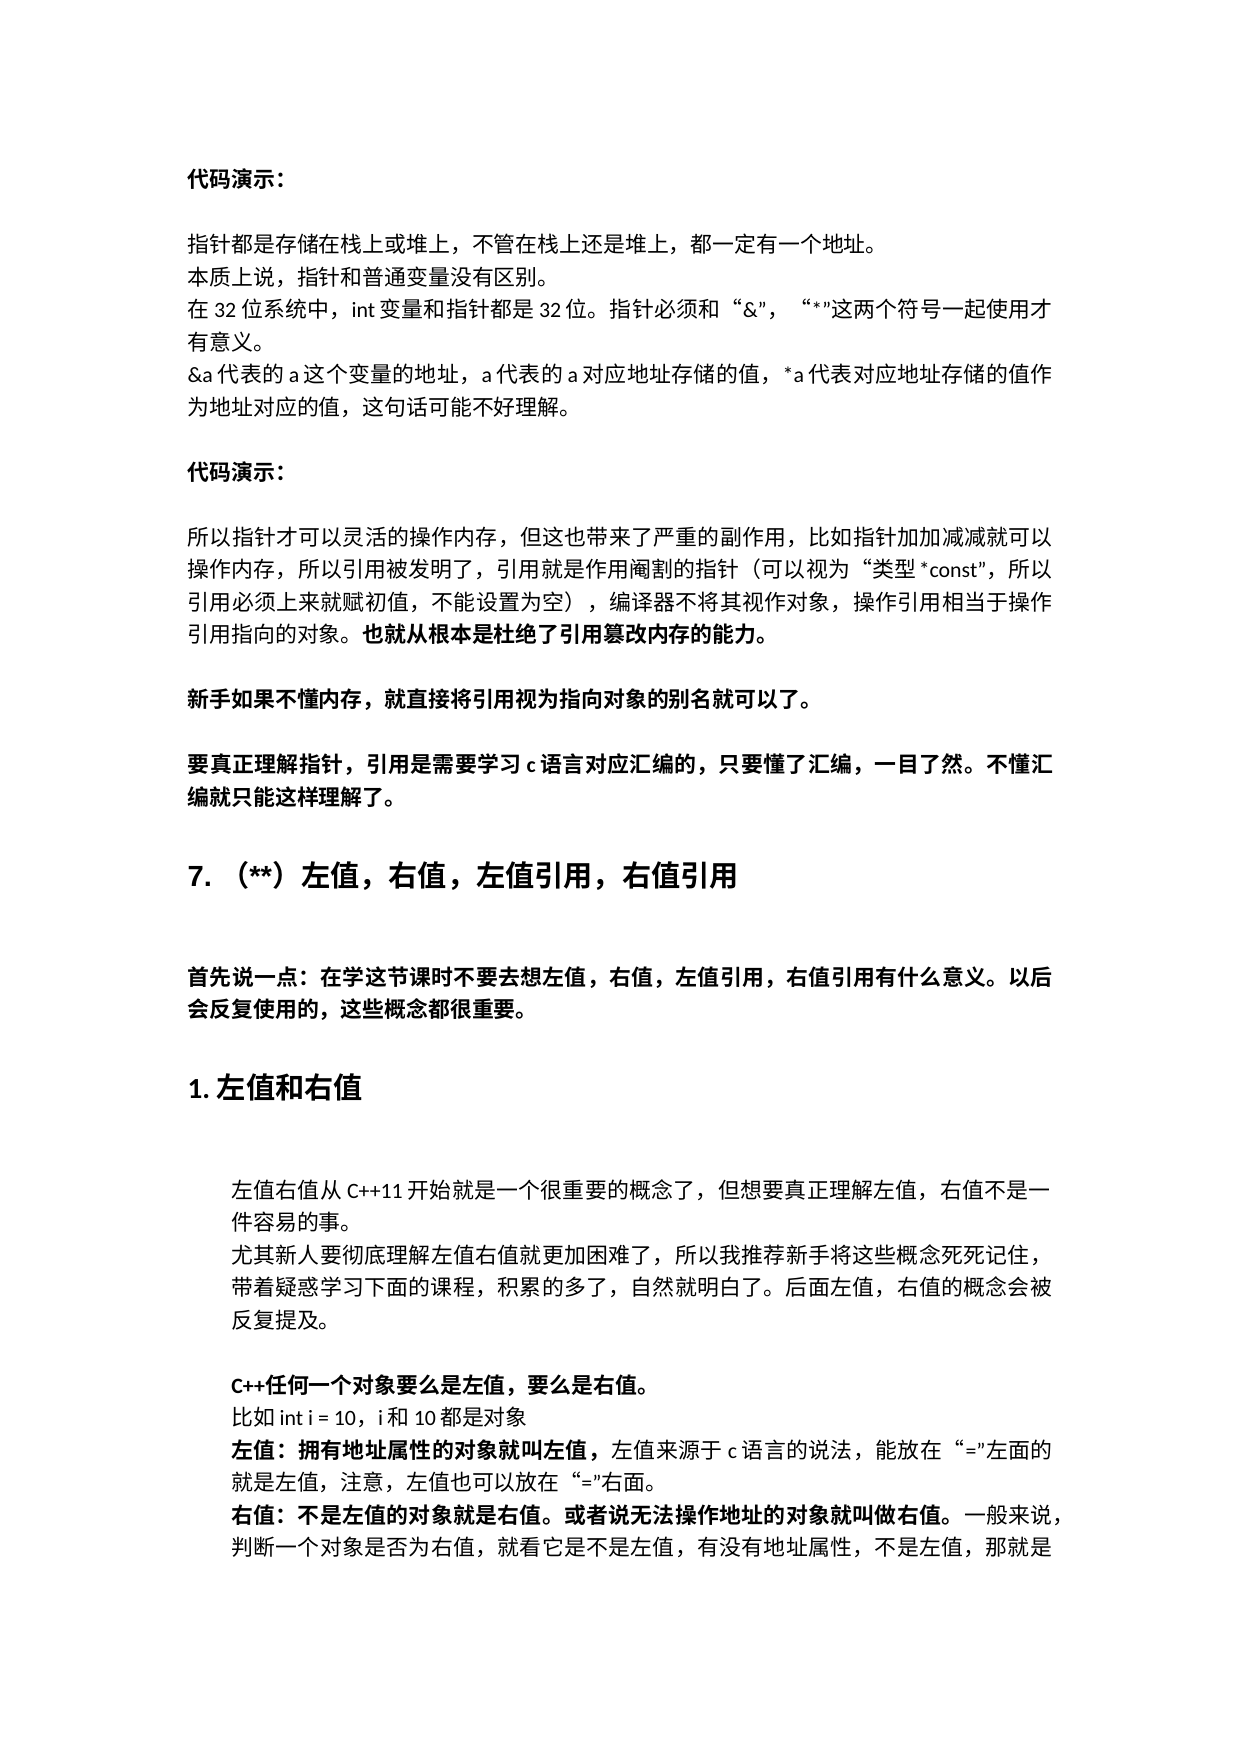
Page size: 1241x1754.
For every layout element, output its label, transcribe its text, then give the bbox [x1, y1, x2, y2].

subtitle （**）左值，右值，左值引用，右值引用 [187, 841, 1053, 906]
text 首先说一点：在学这节课时不要去想左值，右值，左值引用，右值引用有什么意义。以后会反复使用的，这些概念都很重要。 [187, 959, 1053, 1024]
list 尤其新人要彻底理解左值右值就更加困难了，所以我推荐新手将这些概念死死记住，带着疑惑学习下面的课程，积累的多了，自然就明白了。后面左值，右值的概念会被反复提及。 [231, 1237, 1053, 1335]
text 代码演示： [187, 162, 1053, 194]
text 新手如果不懂内存，就直接将引用视为指向对象的别名就可以了。 [187, 682, 1053, 714]
text 本质上说，指针和普通变量没有区别。 [187, 259, 1053, 292]
text 指针都是存储在栈上或堆上，不管在栈上还是堆上，都一定有一个地址。 [187, 227, 1053, 259]
text &a代表的a这个变量的地址，a代表的a对应地址存储的值，*a代表对应地址存储的值作为地址对应的值，这句话可能不好理解。 [187, 357, 1053, 422]
text 在32位系统中，int变量和指针都是32位。指针必须和“&”，“*”这两个符号一起使用才有意义。 [187, 292, 1053, 357]
list C++任何一个对象要么是左值，要么是右值。 [231, 1367, 1053, 1400]
text 要真正理解指针，引用是需要学习c语言对应汇编的，只要懂了汇编，一目了然。不懂汇编就只能这样理解了。 [187, 747, 1053, 812]
text 所以指针才可以灵活的操作内存，但这也带来了严重的副作用，比如指针加加减减就可以操作内存，所以引用被发明了，引用就是作用阉割的指针（可以视为“类型*const”，所以引用必须上来就赋初值，不能设置为空），编译器不将其视作对象，操作引用相当于操作引用指向的对象。也就从根本是杜绝了引用篡改内存的能力。 [187, 487, 1053, 649]
subtitle 左值和右值 [187, 1054, 1053, 1119]
list 左值：拥有地址属性的对象就叫左值，左值来源于c语言的说法，能放在“=”左面的就是左值，注意，左值也可以放在“=”右面。 [231, 1432, 1053, 1497]
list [231, 1497, 1053, 1562]
list 比如int i = 10，i和10都是对象 [231, 1400, 1053, 1432]
text 代码演示： [187, 454, 1053, 487]
list 左值右值从C++11开始就是一个很重要的概念了，但想要真正理解左值，右值不是一件容易的事。 [231, 1172, 1053, 1237]
